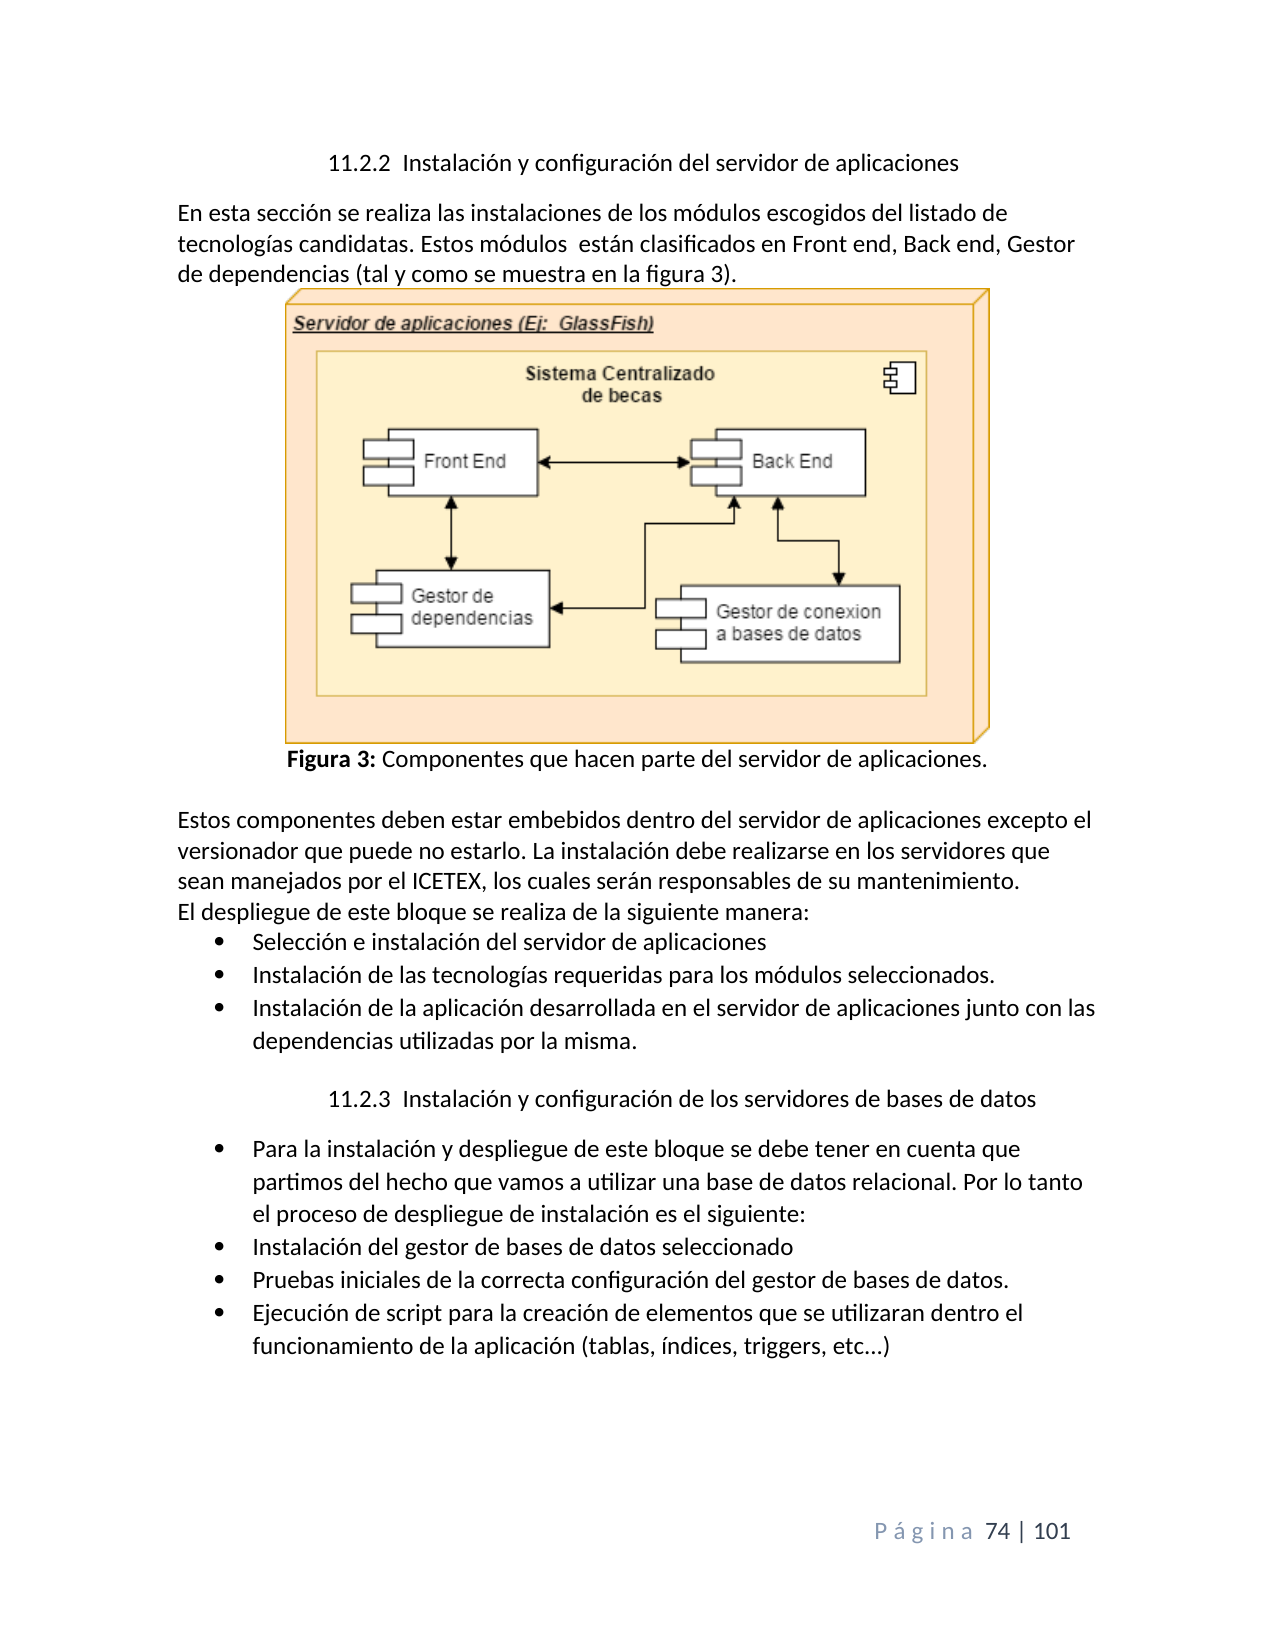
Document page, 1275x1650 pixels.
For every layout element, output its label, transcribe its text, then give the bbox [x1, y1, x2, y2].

text El despliegue de este bloque se realiza de la siguiente manera: [177, 896, 1098, 927]
text Figura 3: Componentes que hacen parte del servidor de aplicaciones. [177, 743, 1098, 774]
list Ejecución de script para la creación de elementos que se utilizaran dentro el funcionamiento de la aplicación (tablas, índices, triggers, etc...) [215, 1297, 1098, 1361]
text En esta sección se realiza las instalaciones de los módulos escogidos del listado de tecnologías candidatas. Estos módulos están clasificados en Front end, Back end, Gestor de dependencias (tal y como se muestra en la figura 3). [177, 197, 1098, 289]
text Estos componentes deben estar embebidos dentro del servidor de aplicaciones excepto el versionador que puede no estarlo. La instalación debe realizarse en los servidores que sean manejados por el ICETEX, los cuales serán responsables de su mantenimiento. [177, 804, 1098, 896]
subtitle Instalación y configuración del servidor de aplicaciones [327, 148, 1098, 178]
subtitle Instalación y configuración de los servidores de bases de datos [327, 1083, 1098, 1114]
picture [285, 288, 990, 744]
list Instalación de las tecnologías requeridas para los módulos seleccionados. [215, 959, 1098, 990]
list Instalación de la aplicación desarrollada en el servidor de aplicaciones junto con las dependencias utilizadas por la misma. [215, 992, 1098, 1056]
list Instalación del gestor de bases de datos seleccionado [215, 1232, 1098, 1262]
list Selección e instalación del servidor de aplicaciones [215, 927, 1098, 957]
list Pruebas iniciales de la correcta configuración del gestor de bases de datos. [215, 1264, 1098, 1295]
list Para la instalación y despliegue de este bloque se debe tener en cuenta que partimos del hecho que vamos a utilizar una base de datos relacional. Por lo tanto el proceso de despliegue de instalación es el siguiente: [215, 1133, 1098, 1229]
